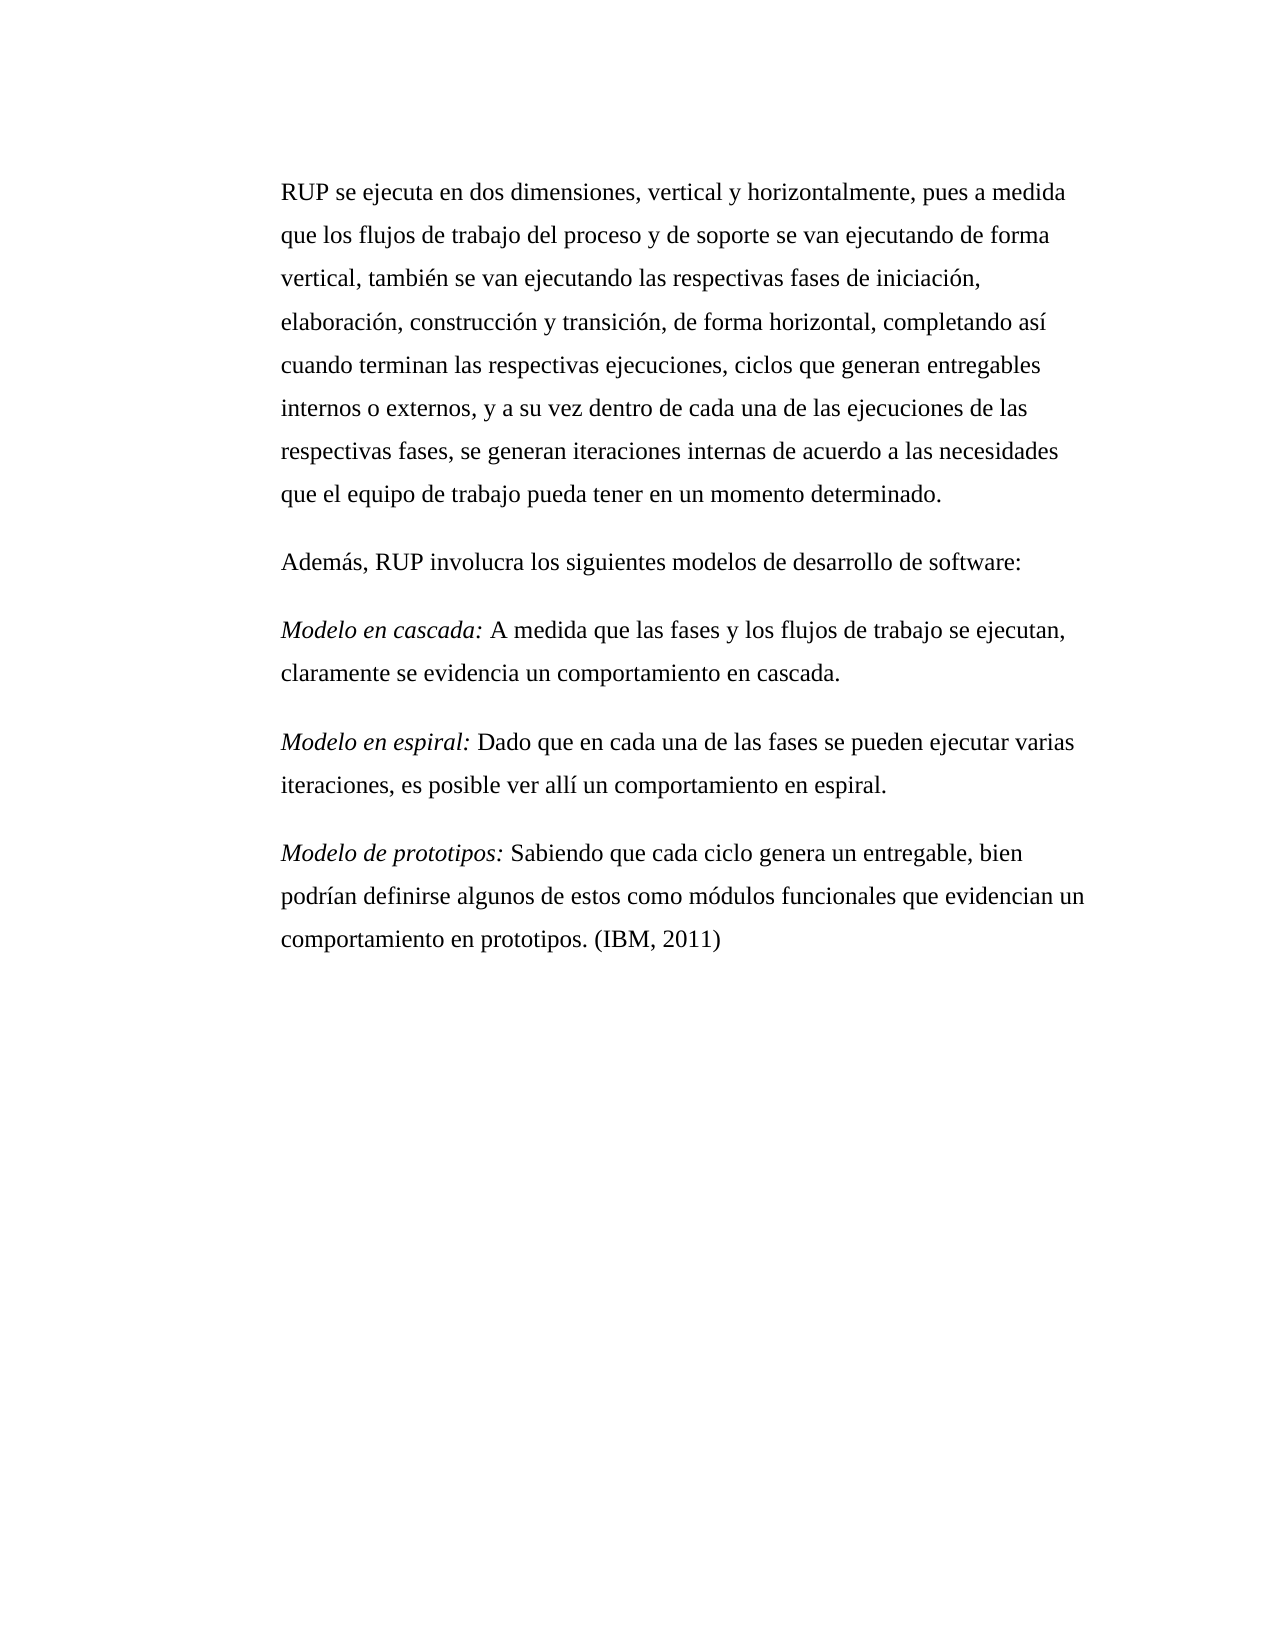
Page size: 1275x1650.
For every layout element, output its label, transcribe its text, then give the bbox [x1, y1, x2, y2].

text Modelo de prototipos: Sabiendo que cada ciclo genera un entregable, bien podrían definirse algunos de estos como módulos funcionales que evidencian un comportamiento en prototipos. (IBM, 2011) [281, 838, 1098, 953]
text Modelo en cascada: A medida que las fases y los flujos de trabajo se ejecutan, claramente se evidencia un comportamiento en cascada. [281, 615, 1098, 687]
text Además, RUP involucra los siguientes modelos de desarrollo de software: [281, 547, 1098, 576]
text RUP se ejecuta en dos dimensiones, vertical y horizontalmente, pues a medida que los flujos de trabajo del proceso y de soporte se van ejecutando de forma vertical, también se van ejecutando las respectivas fases de iniciación, elaboración, construcción y transición, de forma horizontal, completando así cuando terminan las respectivas ejecuciones, ciclos que generan entregables internos o externos, y a su vez dentro de cada una de las ejecuciones de las respectivas fases, se generan iteraciones internas de acuerdo a las necesidades que el equipo de trabajo pueda tener en un momento determinado. [281, 177, 1098, 508]
text Modelo en espiral: Dado que en cada una de las fases se pueden ejecutar varias iteraciones, es posible ver allí un comportamiento en espiral. [281, 727, 1098, 798]
